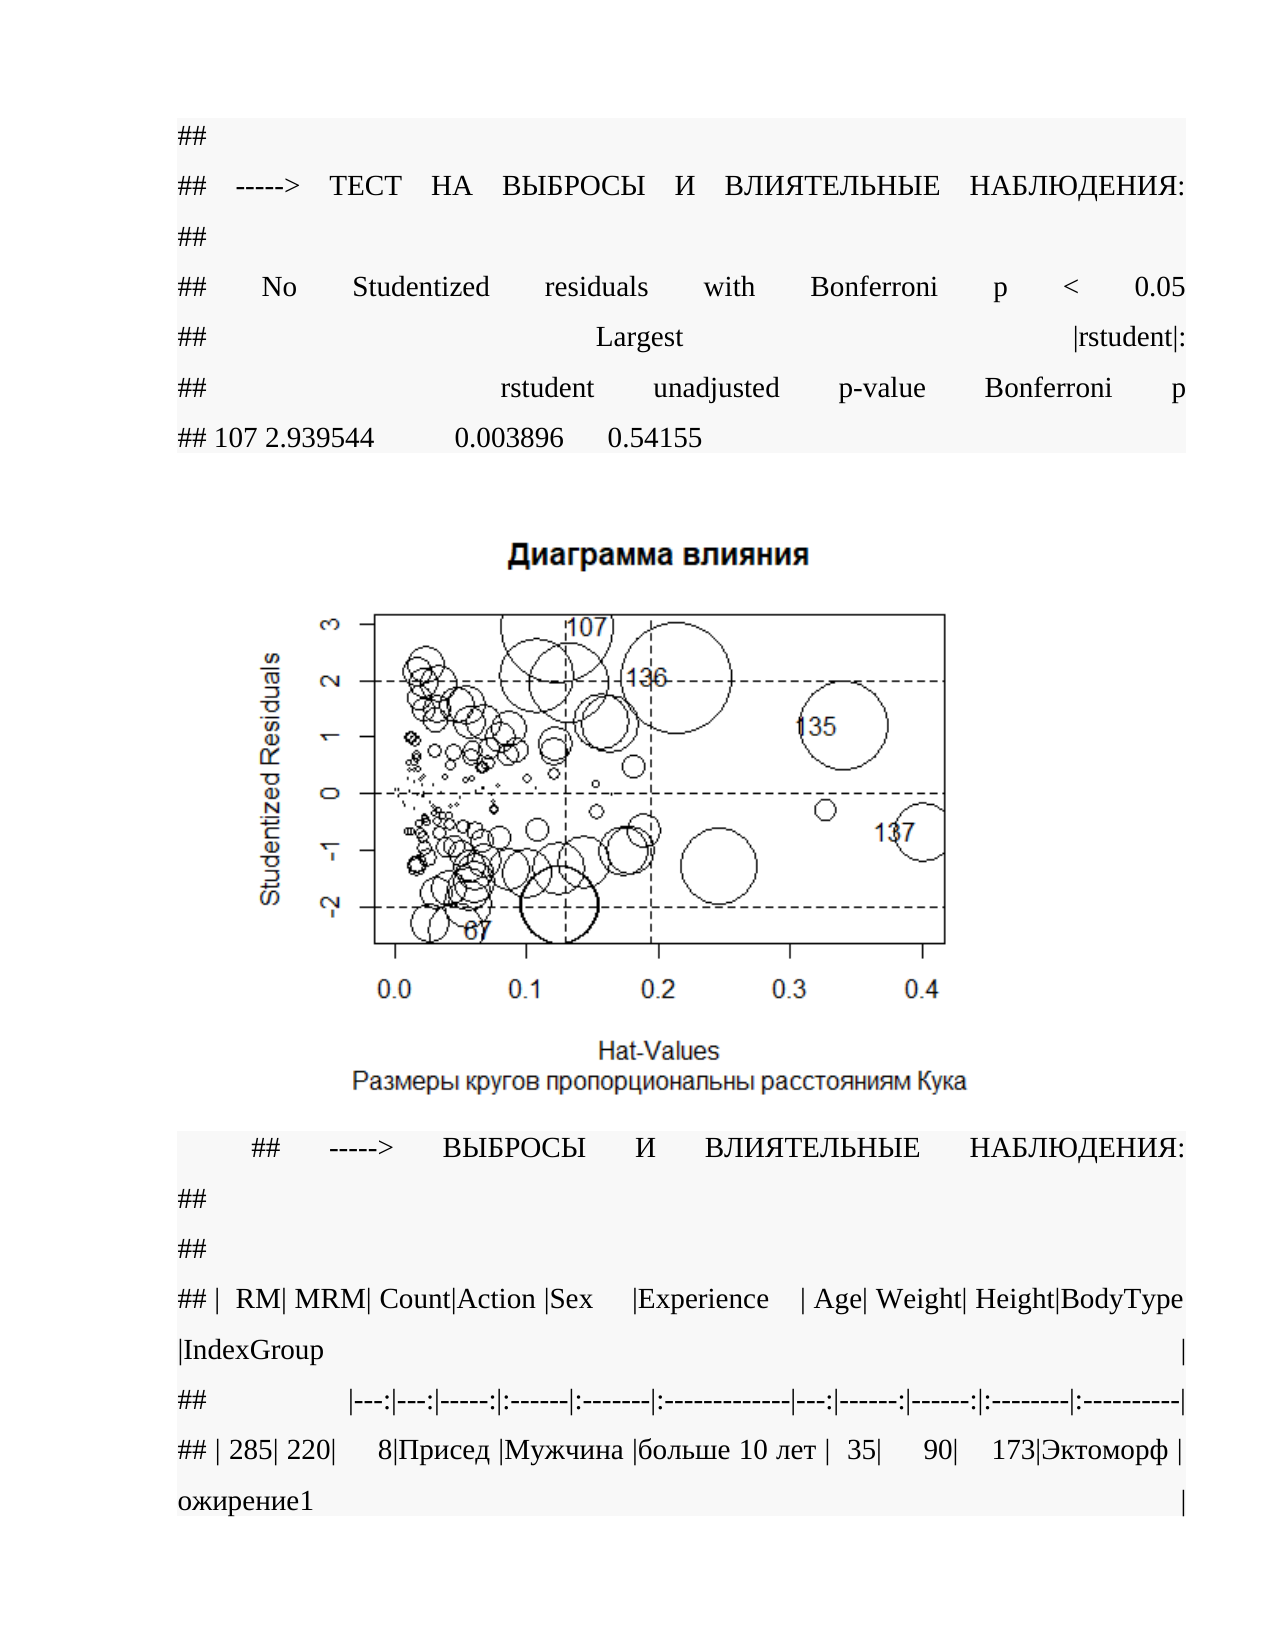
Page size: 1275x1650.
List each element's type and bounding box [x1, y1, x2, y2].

text [177, 118, 1186, 453]
text [177, 1131, 1186, 1516]
picture [251, 491, 1009, 1098]
